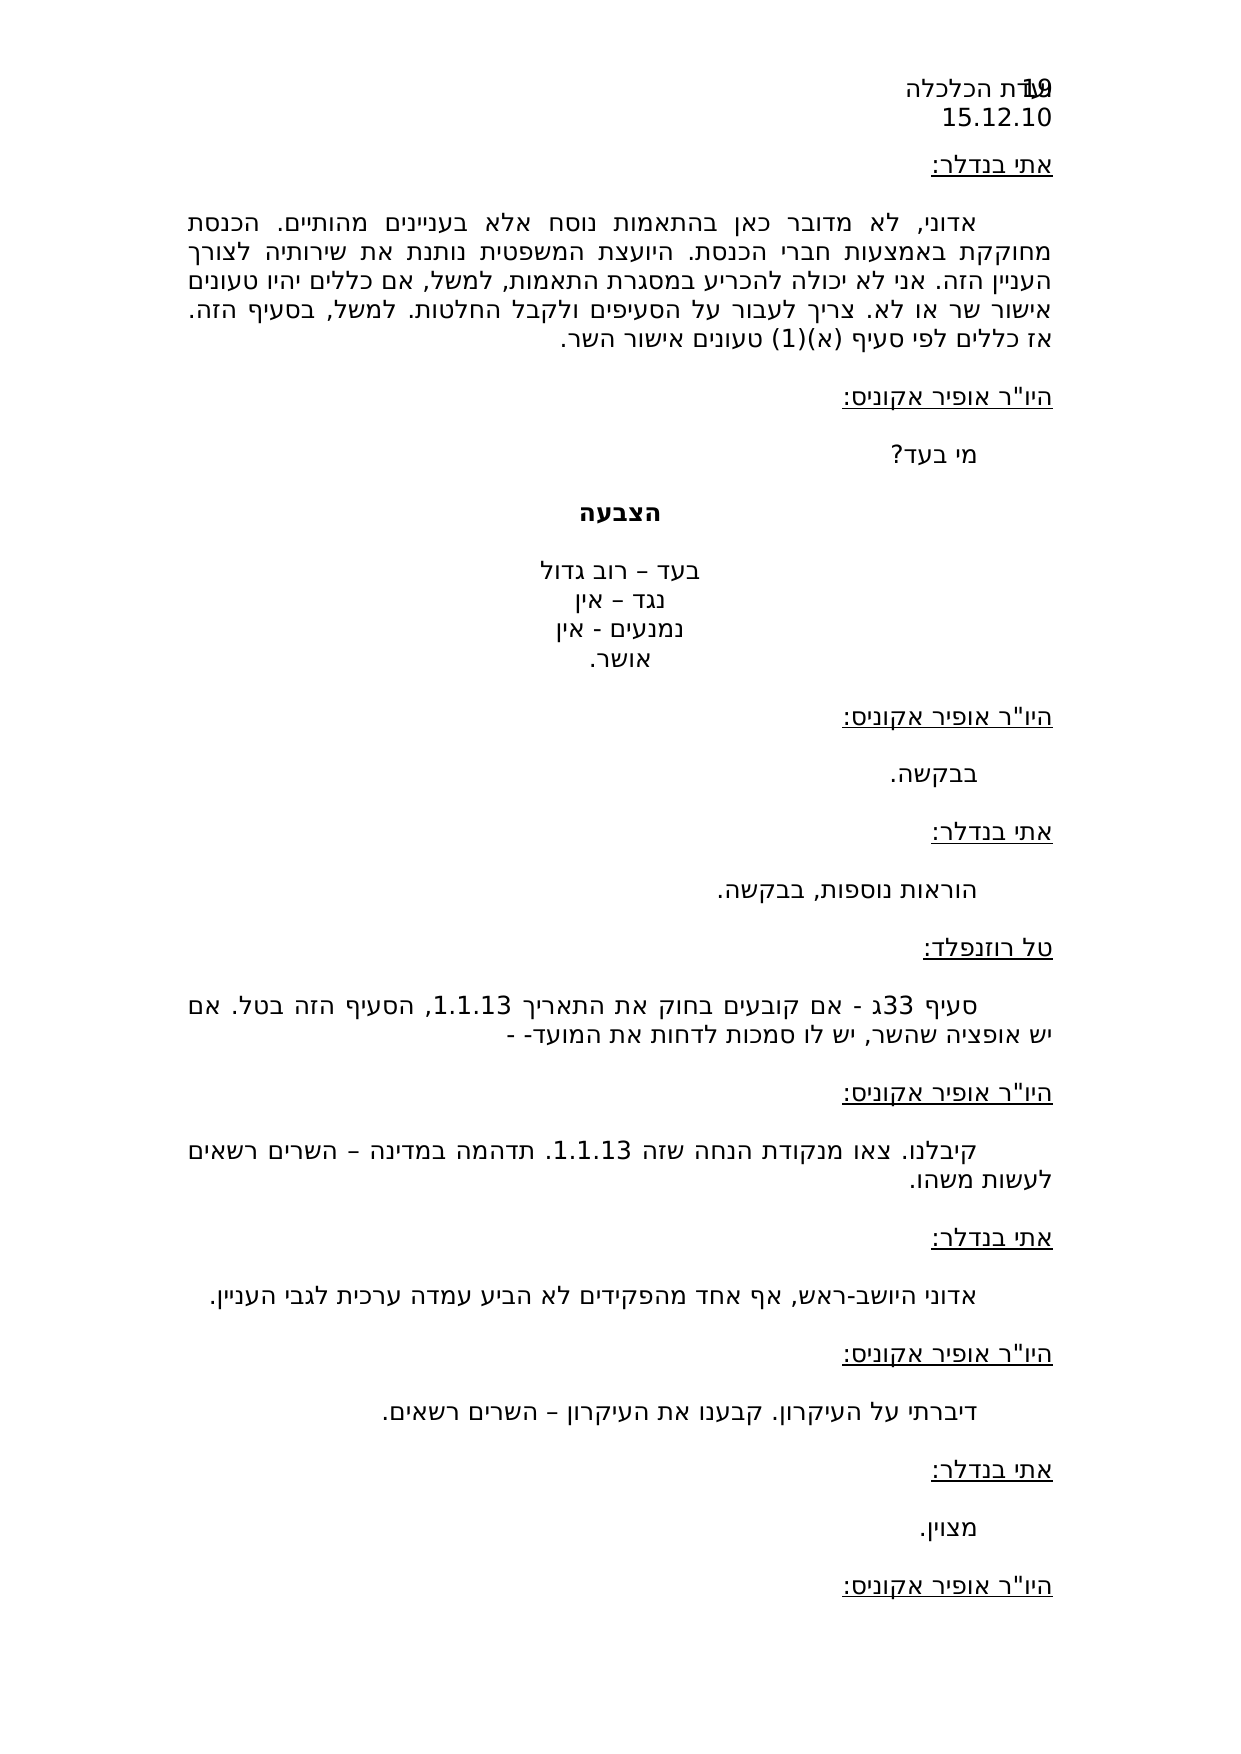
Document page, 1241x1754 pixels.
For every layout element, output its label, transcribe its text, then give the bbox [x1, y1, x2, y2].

text אושר. [187, 644, 1053, 673]
text בעד – רוב גדול [187, 556, 1053, 585]
text קיבלנו. צאו מנקודת הנחה שזה 1.1.13. תדהמה במדינה – השרים רשאים לעשות משהו. [187, 1136, 1053, 1194]
text אתי בנדלר: [187, 1455, 1053, 1484]
text סעיף 33ג - אם קובעים בחוק את התאריך 1.1.13, הסעיף הזה בטל. אם יש אופציה שהשר, יש לו סמכות לדחות את המועד- - [187, 991, 1053, 1049]
text דיברתי על העיקרון. קבענו את העיקרון – השרים רשאים. [187, 1397, 1053, 1426]
text הוראות נוספות, בבקשה. [187, 875, 1053, 904]
text אדוני היושב-ראש, אף אחד מהפקידים לא הביע עמדה ערכית לגבי העניין. [187, 1281, 1053, 1310]
text נמנעים - אין [187, 614, 1053, 644]
text היו"ר אופיר אקוניס: [187, 702, 1053, 731]
text בבקשה. [187, 759, 1053, 789]
text אתי בנדלר: [187, 1223, 1053, 1252]
text אתי בנדלר: [187, 150, 1053, 179]
text היו"ר אופיר אקוניס: [187, 1571, 1053, 1600]
text אתי בנדלר: [187, 817, 1053, 847]
text מצוין. [187, 1513, 1053, 1542]
text היו"ר אופיר אקוניס: [187, 1339, 1053, 1368]
text טל רוזנפלד: [187, 933, 1053, 962]
text היו"ר אופיר אקוניס: [187, 1078, 1053, 1107]
text מי בעד? [187, 440, 1053, 469]
text היו"ר אופיר אקוניס: [187, 382, 1053, 412]
text נגד – אין [187, 585, 1053, 614]
text אדוני, לא מדובר כאן בהתאמות נוסח אלא בעניינים מהותיים. הכנסת מחוקקת באמצעות חברי הכנסת. היועצת המשפטית נותנת את שירותיה לצורך העניין הזה. אני לא יכולה להכריע במסגרת התאמות, למשל, אם כללים יהיו טעונים אישור שר או לא. צריך לעבור על הסעיפים ולקבל החלטות. למשל, בסעיף הזה. אז כללים לפי סעיף (א)(1) טעונים אישור השר. [187, 208, 1053, 354]
text הצבעה [187, 498, 1053, 527]
